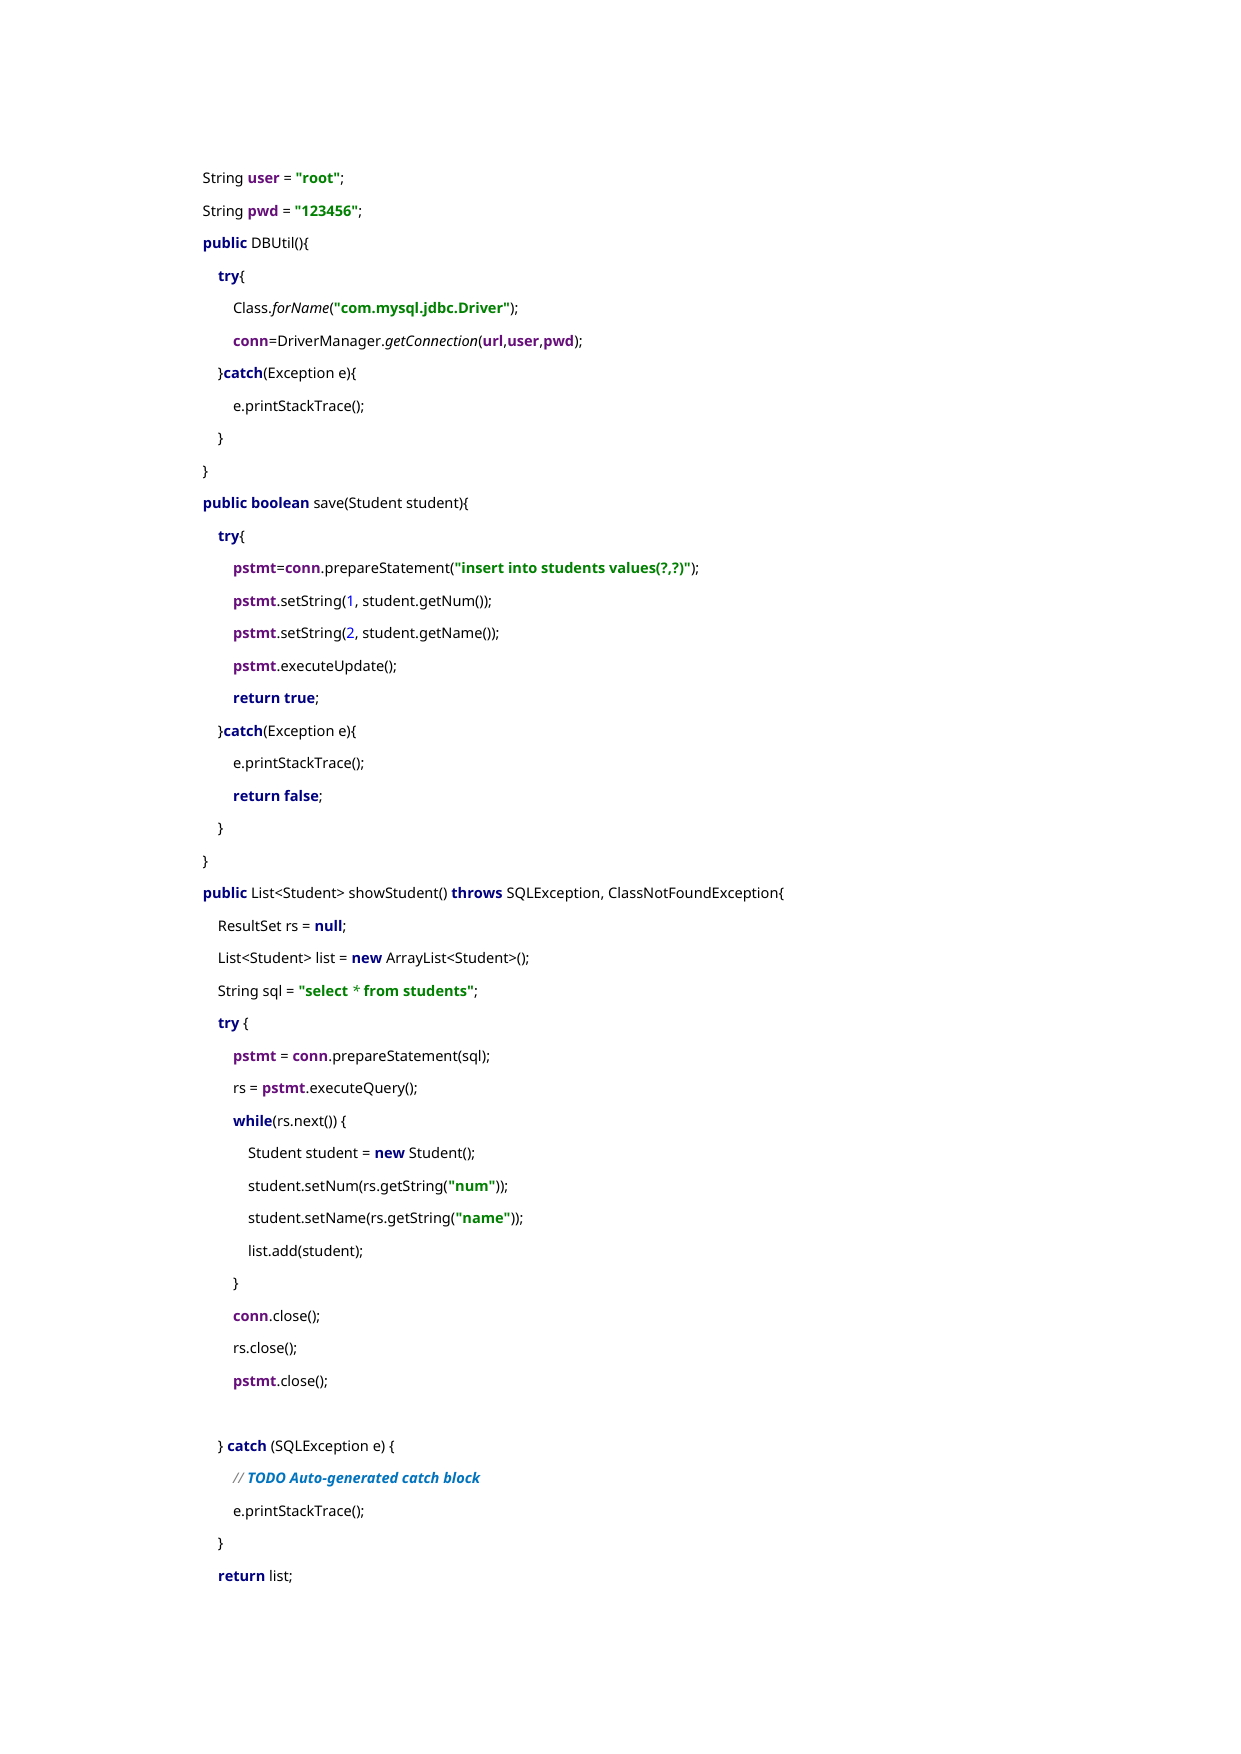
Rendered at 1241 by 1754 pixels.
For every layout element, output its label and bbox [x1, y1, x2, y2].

text [187, 162, 1053, 1592]
